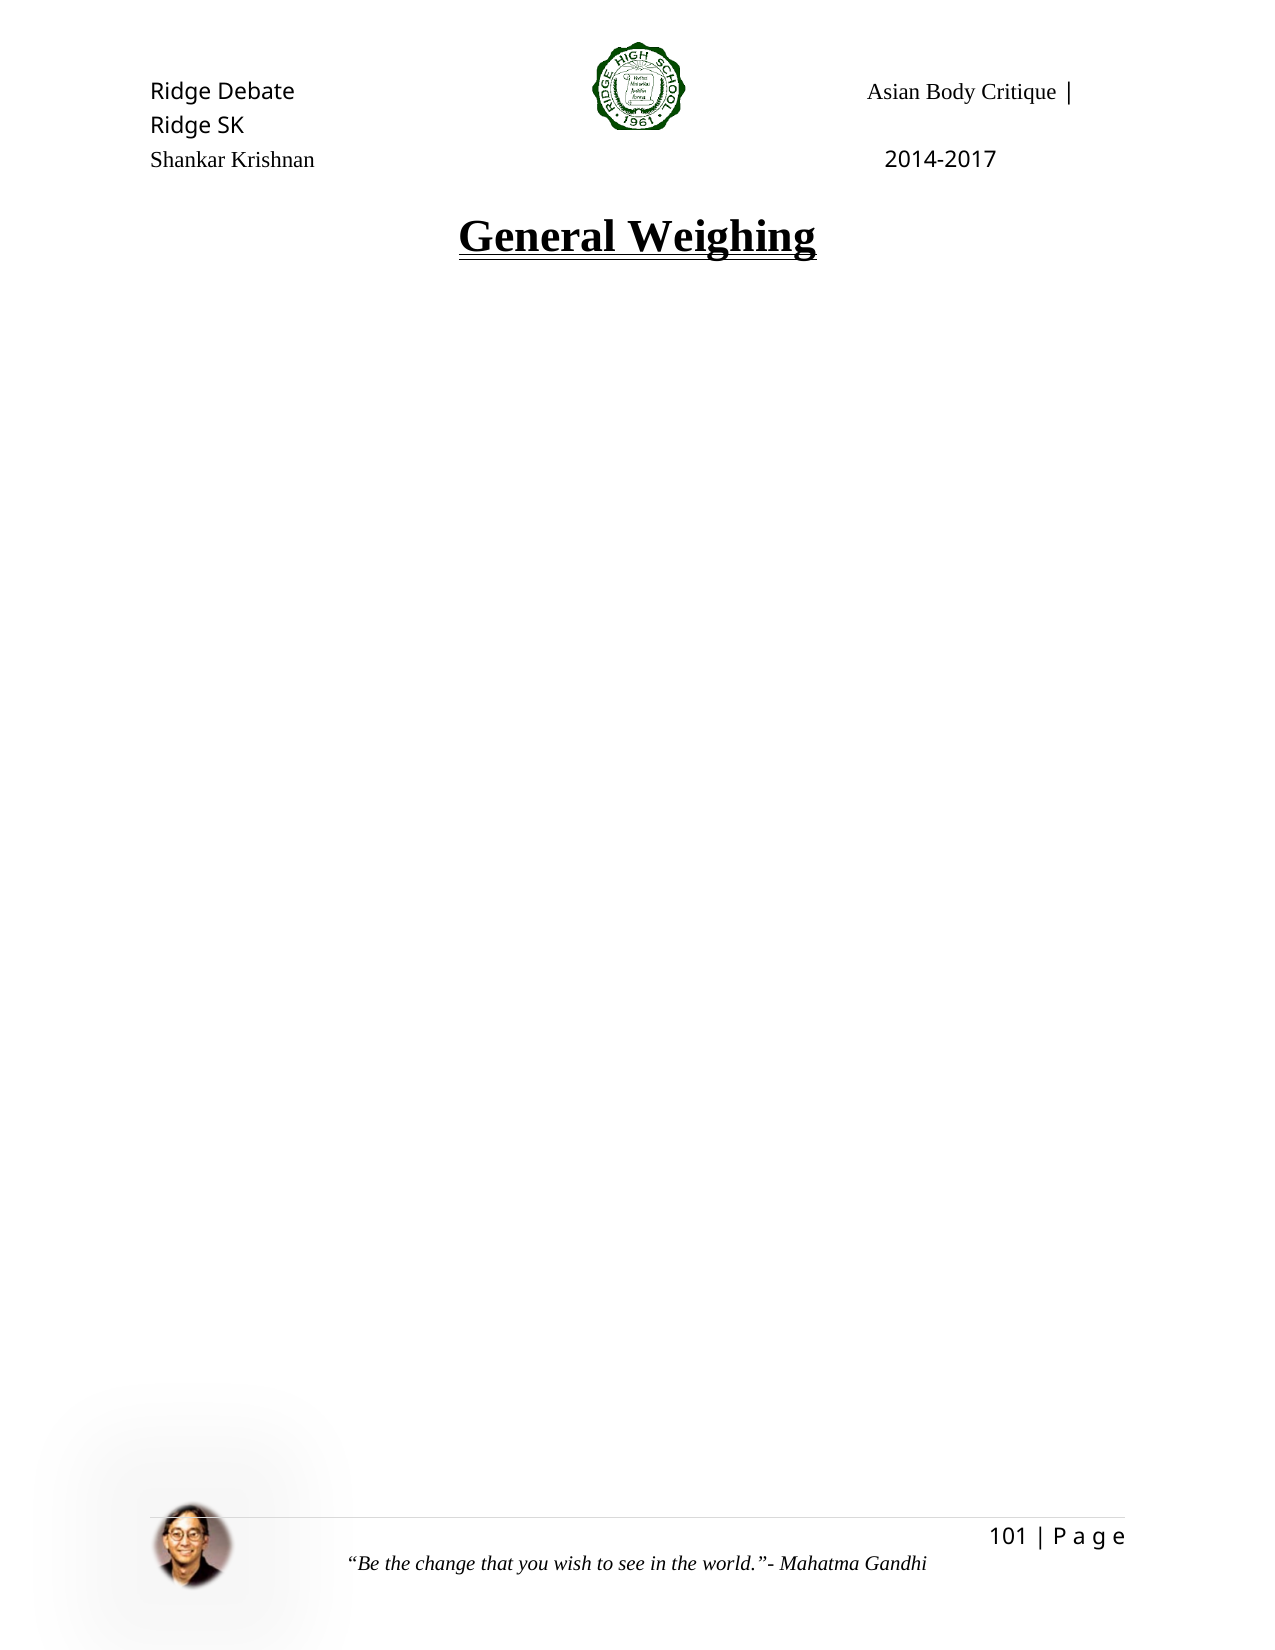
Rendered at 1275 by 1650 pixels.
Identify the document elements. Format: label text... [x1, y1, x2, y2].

picture [158, 1518, 228, 1583]
picture [173, 1508, 213, 1517]
subtitle General Weighing [150, 209, 1125, 262]
picture [578, 42, 697, 130]
